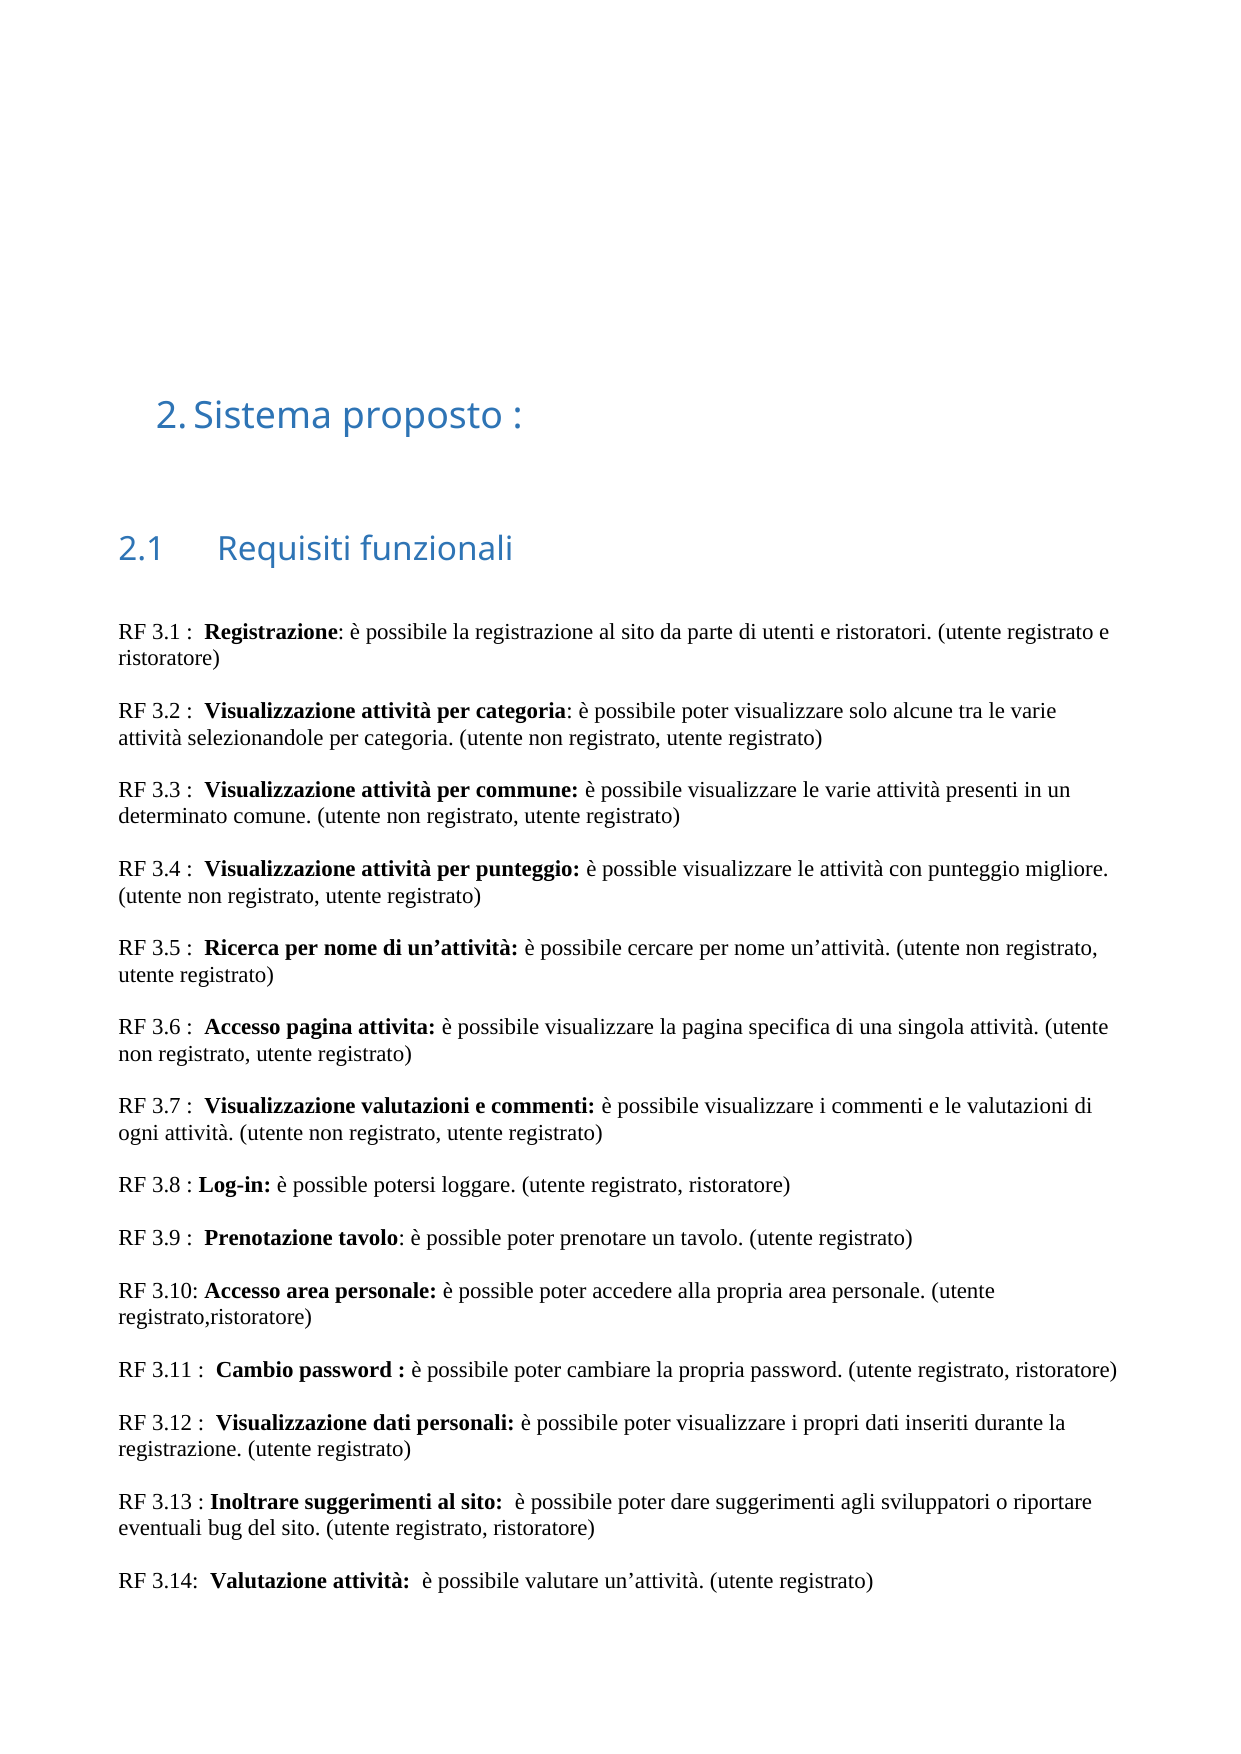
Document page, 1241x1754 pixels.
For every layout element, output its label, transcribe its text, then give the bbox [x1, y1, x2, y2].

text RF 3.9 : Prenotazione tavolo: è possible poter prenotare un tavolo. (utente registrato) [118, 1224, 1122, 1251]
text RF 3.2 : Visualizzazione attività per categoria: è possibile poter visualizzare solo alcune tra le varie attività selezionandole per categoria. (utente non registrato, utente registrato) [118, 697, 1122, 750]
text RF 3.10: Accesso area personale: è possible poter accedere alla propria area personale. (utente registrato,ristoratore) [118, 1277, 1122, 1330]
text RF 3.5 : Ricerca per nome di un’attività: è possibile cercare per nome un’attività. (utente non registrato, utente registrato) [118, 934, 1122, 987]
subtitle Sistema proposto : [156, 388, 1122, 439]
text RF 3.14: Valutazione attività: è possibile valutare un’attività. (utente registrato) [118, 1567, 1122, 1593]
text RF 3.11 : Cambio password : è possibile poter cambiare la propria password. (utente registrato, ristoratore) [118, 1356, 1122, 1382]
text RF 3.13 : Inoltrare suggerimenti al sito: è possibile poter dare suggerimenti agli sviluppatori o riportare eventuali bug del sito. (utente registrato, ristoratore) [118, 1488, 1122, 1541]
text RF 3.8 : Log-in: è possible potersi loggare. (utente registrato, ristoratore) [118, 1172, 1122, 1198]
text RF 3.1 : Registrazione: è possibile la registrazione al sito da parte di utenti e ristoratori. (utente registrato e ristoratore) [118, 618, 1122, 671]
text RF 3.4 : Visualizzazione attività per punteggio: è possible visualizzare le attività con punteggio migliore. (utente non registrato, utente registrato) [118, 855, 1122, 908]
text RF 3.6 : Accesso pagina attivita: è possibile visualizzare la pagina specifica di una singola attività. (utente non registrato, utente registrato) [118, 1013, 1122, 1066]
subtitle 2.1 Requisiti funzionali [118, 525, 1122, 570]
text RF 3.7 : Visualizzazione valutazioni e commenti: è possibile visualizzare i commenti e le valutazioni di ogni attività. (utente non registrato, utente registrato) [118, 1092, 1122, 1145]
text RF 3.12 : Visualizzazione dati personali: è possibile poter visualizzare i propri dati inseriti durante la registrazione. (utente registrato) [118, 1409, 1122, 1461]
text RF 3.3 : Visualizzazione attività per commune: è possibile visualizzare le varie attività presenti in un determinato comune. (utente non registrato, utente registrato) [118, 776, 1122, 829]
